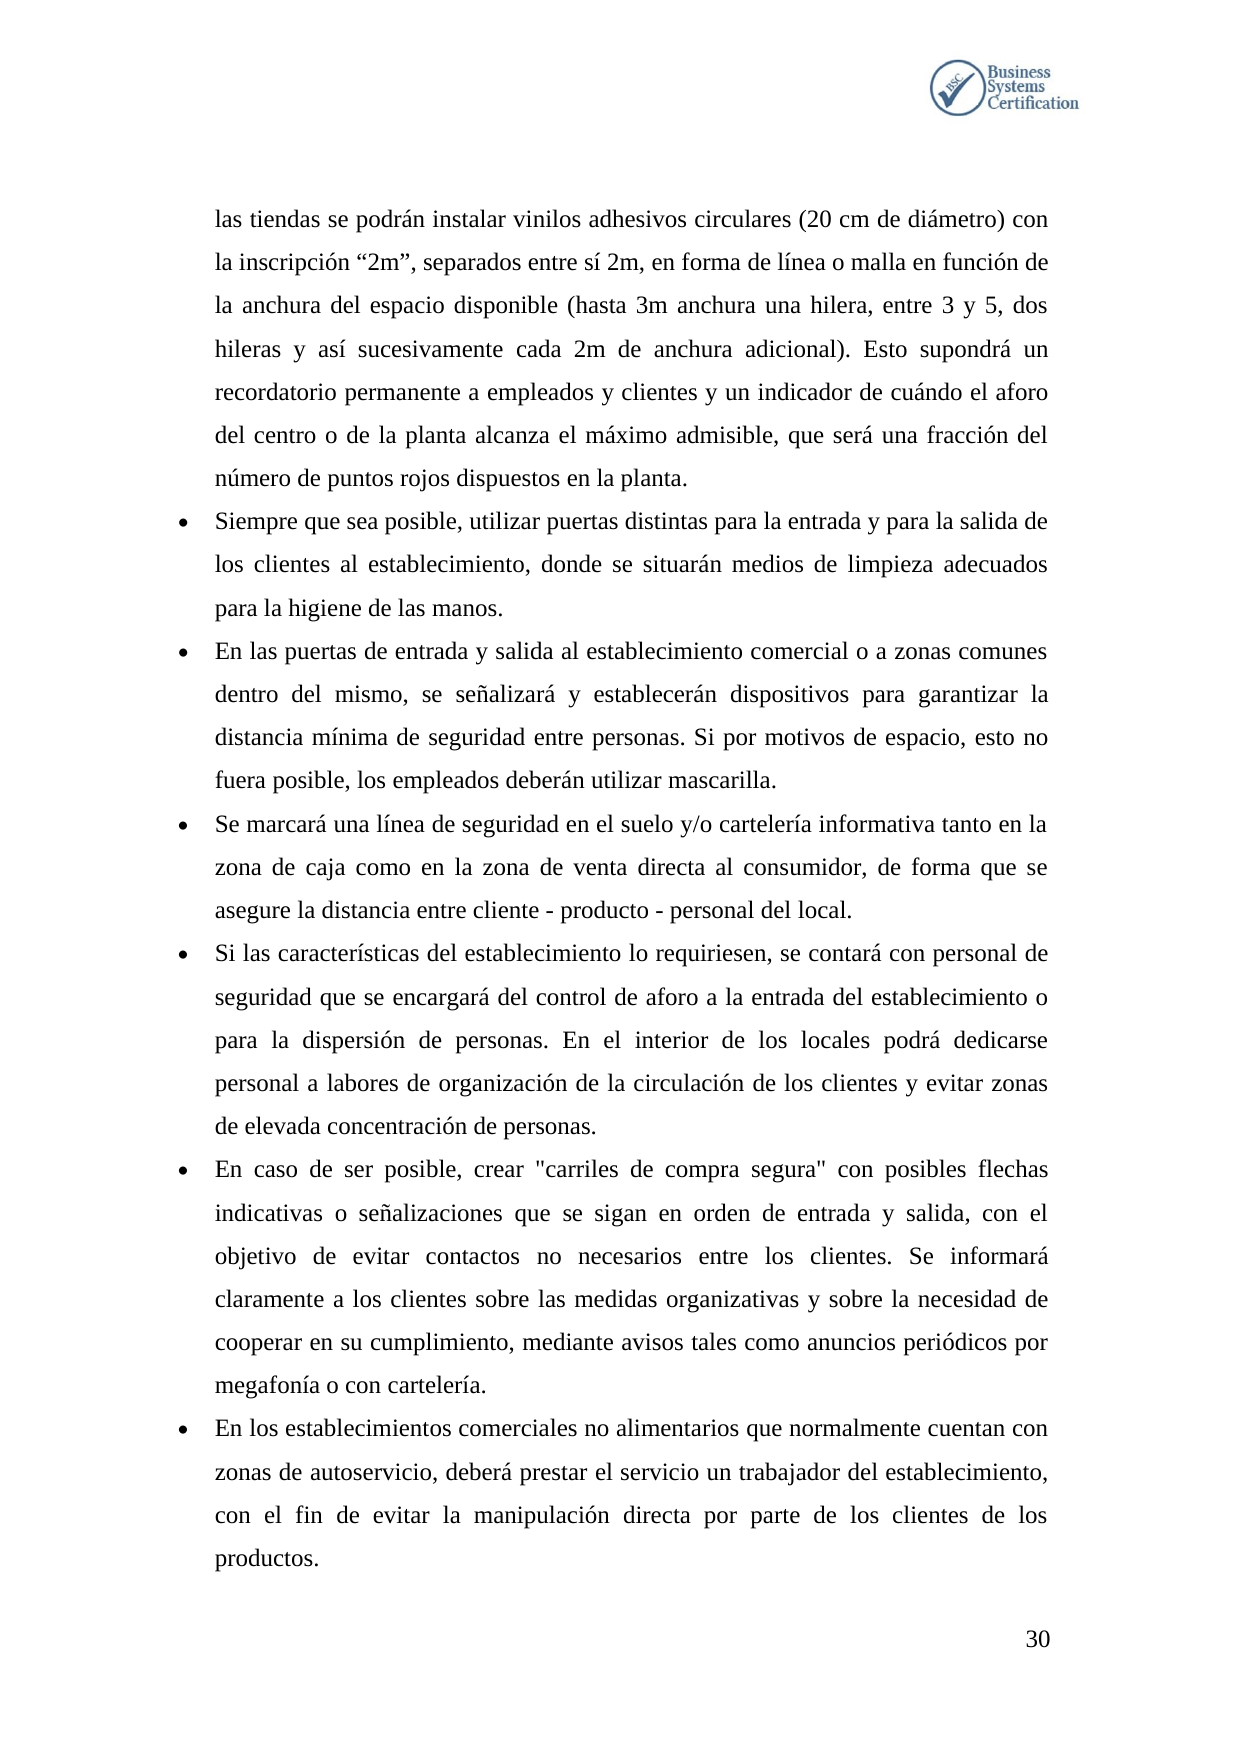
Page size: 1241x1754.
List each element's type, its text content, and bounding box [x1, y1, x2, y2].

list En los establecimientos comerciales no alimentarios que normalmente cuentan con zonas de autoservicio, deberá prestar el servicio un trabajador del establecimiento, con el fin de evitar la manipulación directa por parte de los clientes de los productos. [177, 1413, 1048, 1572]
list Se marcará una línea de seguridad en el suelo y/o cartelería informativa tanto en la zona de caja como en la zona de venta directa al consumidor, de forma que se asegure la distancia entre cliente - producto - personal del local. [177, 809, 1049, 924]
list Si las características del establecimiento lo requiriesen, se contará con personal de seguridad que se encargará del control de aforo a la entrada del establecimiento o para la dispersión de personas. En el interior de los locales podrá dedicarse personal a labores de organización de la circulación de los clientes y evitar zonas de elevada concentración de personas. [177, 938, 1049, 1140]
list Siempre que sea posible, utilizar puertas distintas para la entrada y para la salida de los clientes al establecimiento, donde se situarán medios de limpieza adecuados para la higiene de las manos. [177, 506, 1048, 621]
list En caso de ser posible, crear "carriles de compra segura" con posibles flechas indicativas o señalizaciones que se sigan en orden de entrada y salida, con el objetivo de evitar contactos no necesarios entre los clientes. Se informará claramente a los clientes sobre las medidas organizativas y sobre la necesidad de cooperar en su cumplimiento, mediante avisos tales como anuncios periódicos por megafonía o con cartelería. [177, 1154, 1049, 1399]
text las tiendas se podrán instalar vinilos adhesivos circulares (20 cm de diámetro) con la inscripción “2m”, separados entre sí 2m, en forma de línea o malla en función de la anchura del espacio disponible (hasta 3m anchura una hilera, entre 3 y 5, dos hileras y así sucesivamente cada 2m de anchura adicional). Esto supondrá un recordatorio permanente a empleados y clientes y un indicador de cuándo el aforo del centro o de la planta alcanza el máximo admisible, que será una fracción del número de puntos rojos dispuestos en la planta. [214, 204, 1049, 492]
list En las puertas de entrada y salida al establecimiento comercial o a zonas comunes dentro del mismo, se señalizará y establecerán dispositivos para garantizar la distancia mínima de seguridad entre personas. Si por motivos de espacio, esto no fuera posible, los empleados deberán utilizar mascarilla. [177, 636, 1049, 794]
picture [923, 50, 1086, 131]
